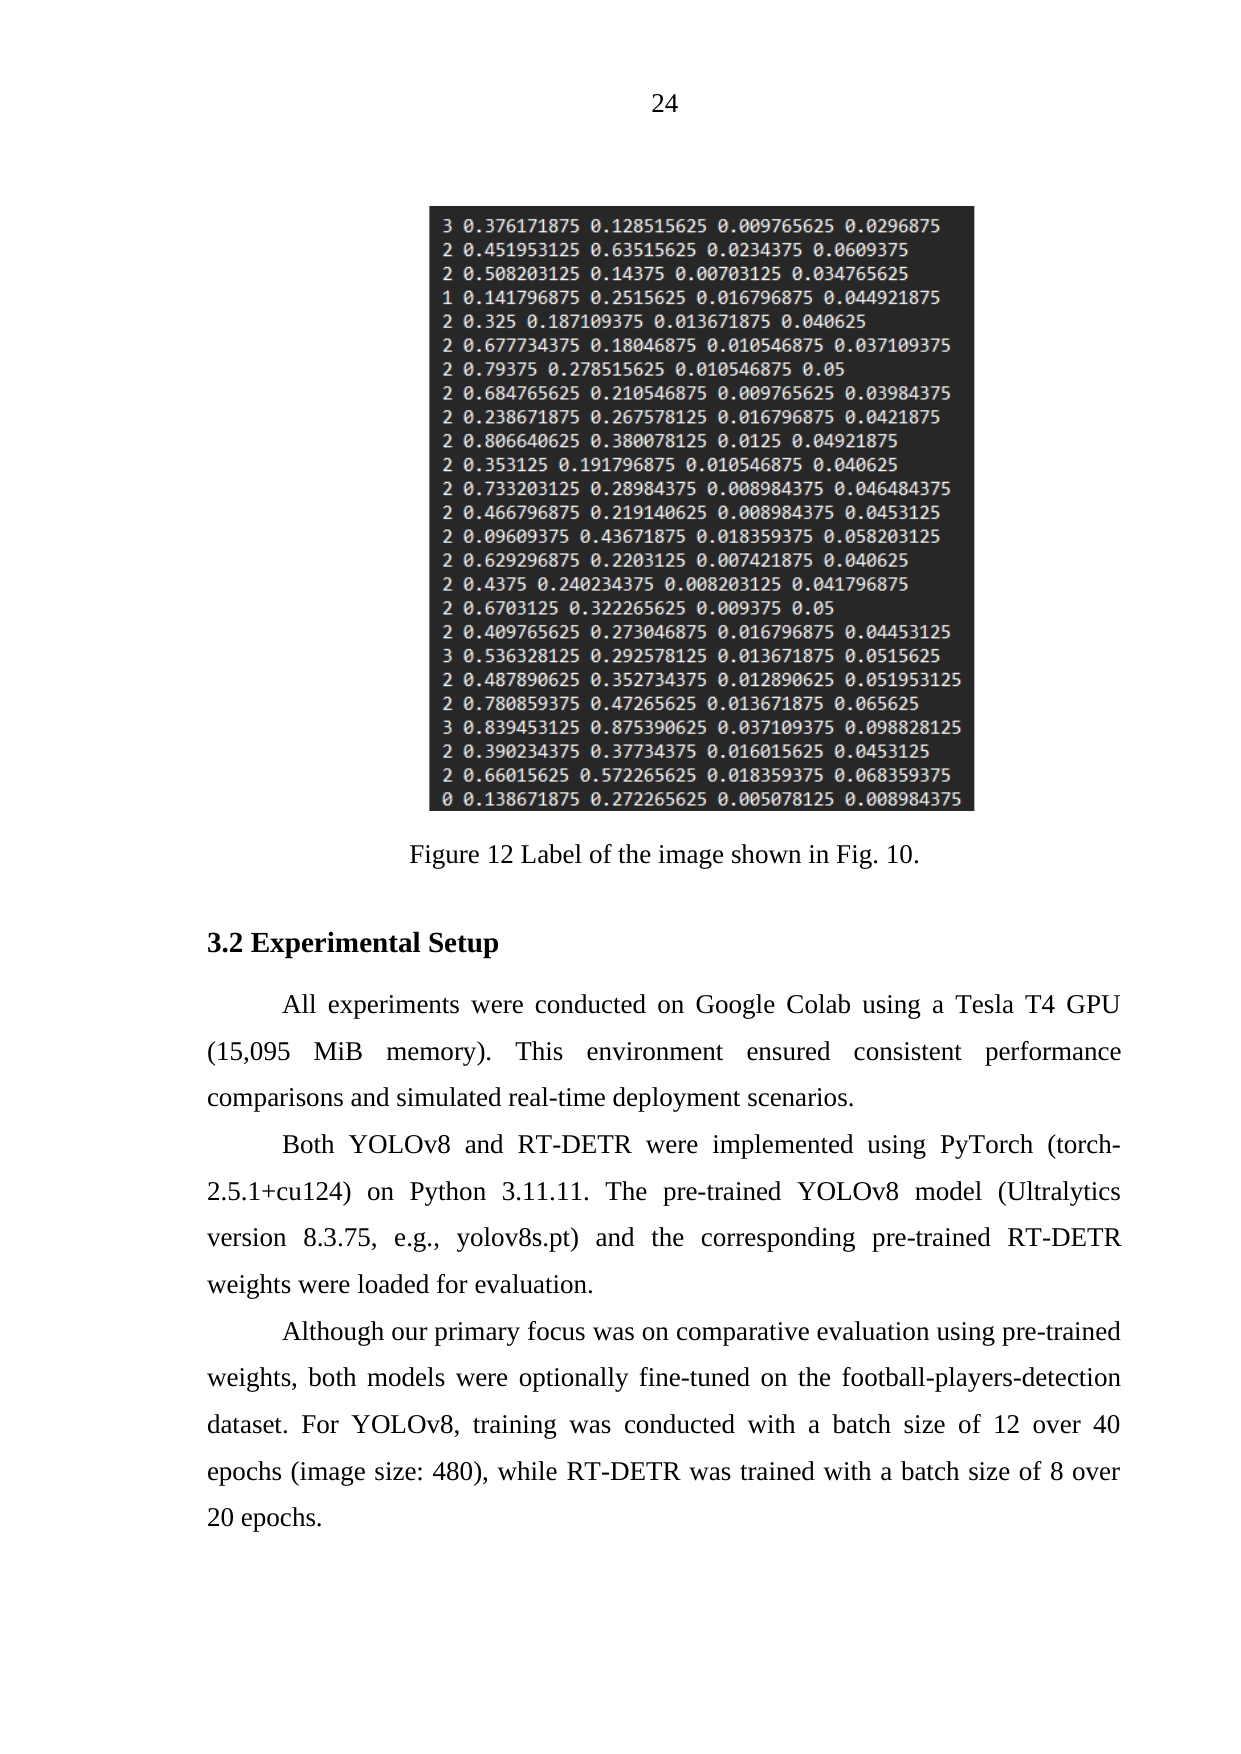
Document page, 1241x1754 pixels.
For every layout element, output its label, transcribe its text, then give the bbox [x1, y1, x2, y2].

text Both YOLOv8 and RT-DETR were implemented using PyTorch (torch-2.5.1+cu124) on Python 3.11.11. The pre-trained YOLOv8 model (Ultralytics version 8.3.75, e.g., yolov8s.pt) and the corresponding pre-trained RT-DETR weights were loaded for evaluation. [207, 1128, 1122, 1299]
subtitle Experimental Setup [207, 925, 1122, 959]
text All experiments were conducted on Google Colab using a Tesla T4 GPU (15,095 MiB memory). This environment ensured consistent performance comparisons and simulated real-time deployment scenarios. [207, 988, 1122, 1113]
text Figure 12 Label of the image shown in Fig. 10. [207, 838, 1122, 869]
text Although our primary focus was on comparative evaluation using pre-trained weights, both models were optionally fine-tuned on the football-players-detection dataset. For YOLOv8, training was conducted with a batch size of 12 over 40 epochs (image size: 480), while RT-DETR was trained with a batch size of 8 over 20 epochs. [207, 1315, 1122, 1533]
picture [429, 206, 975, 811]
